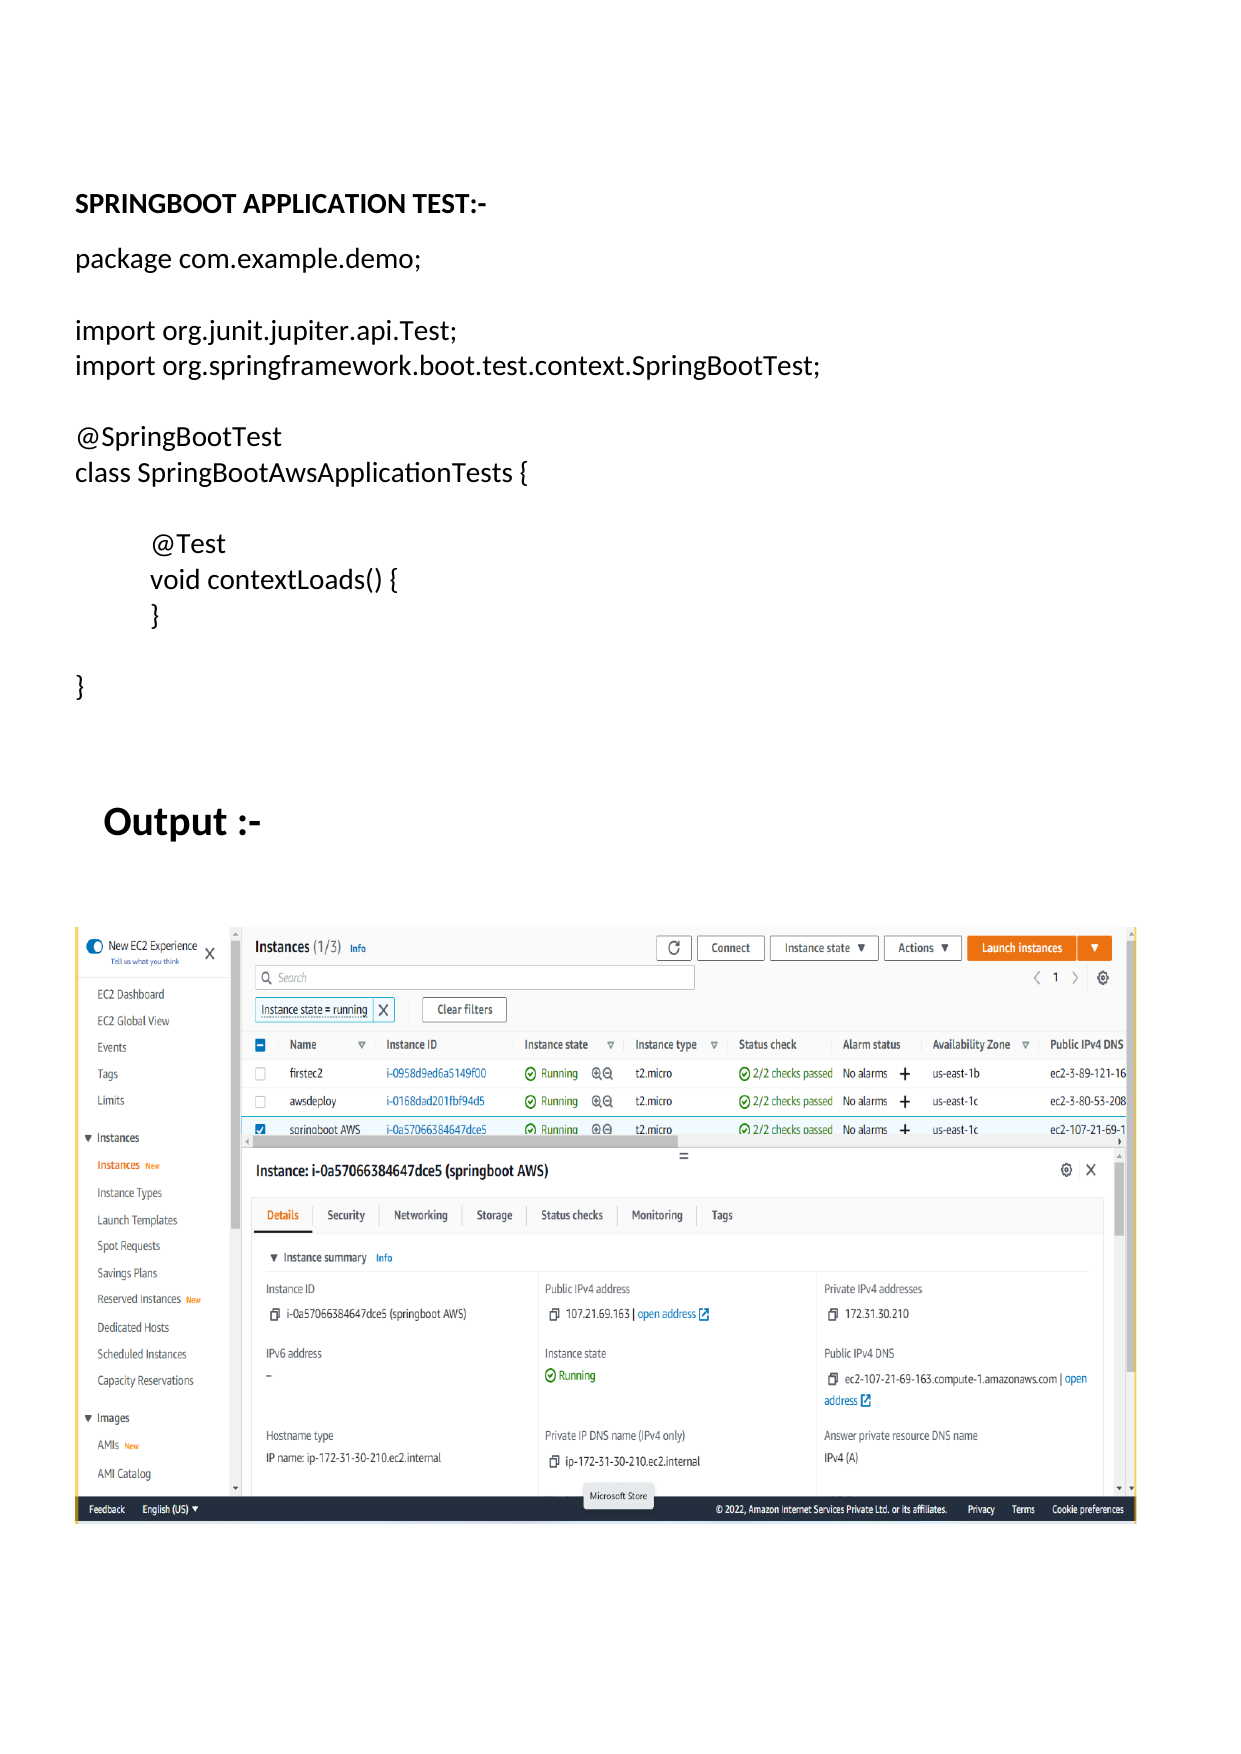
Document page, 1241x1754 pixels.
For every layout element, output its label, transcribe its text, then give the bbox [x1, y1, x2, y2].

text @Test [75, 525, 1165, 561]
text @SpringBootTest [75, 418, 1165, 454]
text package com.example.demo; [75, 240, 1165, 276]
text } [75, 668, 1165, 703]
text import org.springframework.boot.test.context.SpringBootTest; [75, 347, 1165, 383]
text class SpringBootAwsApplicationTests { [75, 454, 1165, 490]
text import org.junit.jupiter.api.Test; [75, 312, 1165, 347]
picture [75, 927, 1137, 1524]
text void contextLoads() { [75, 561, 1165, 597]
text SPRINGBOOT APPLICATION TEST:- [75, 185, 1165, 221]
text Output :- [75, 795, 1165, 846]
text } [75, 597, 1165, 632]
